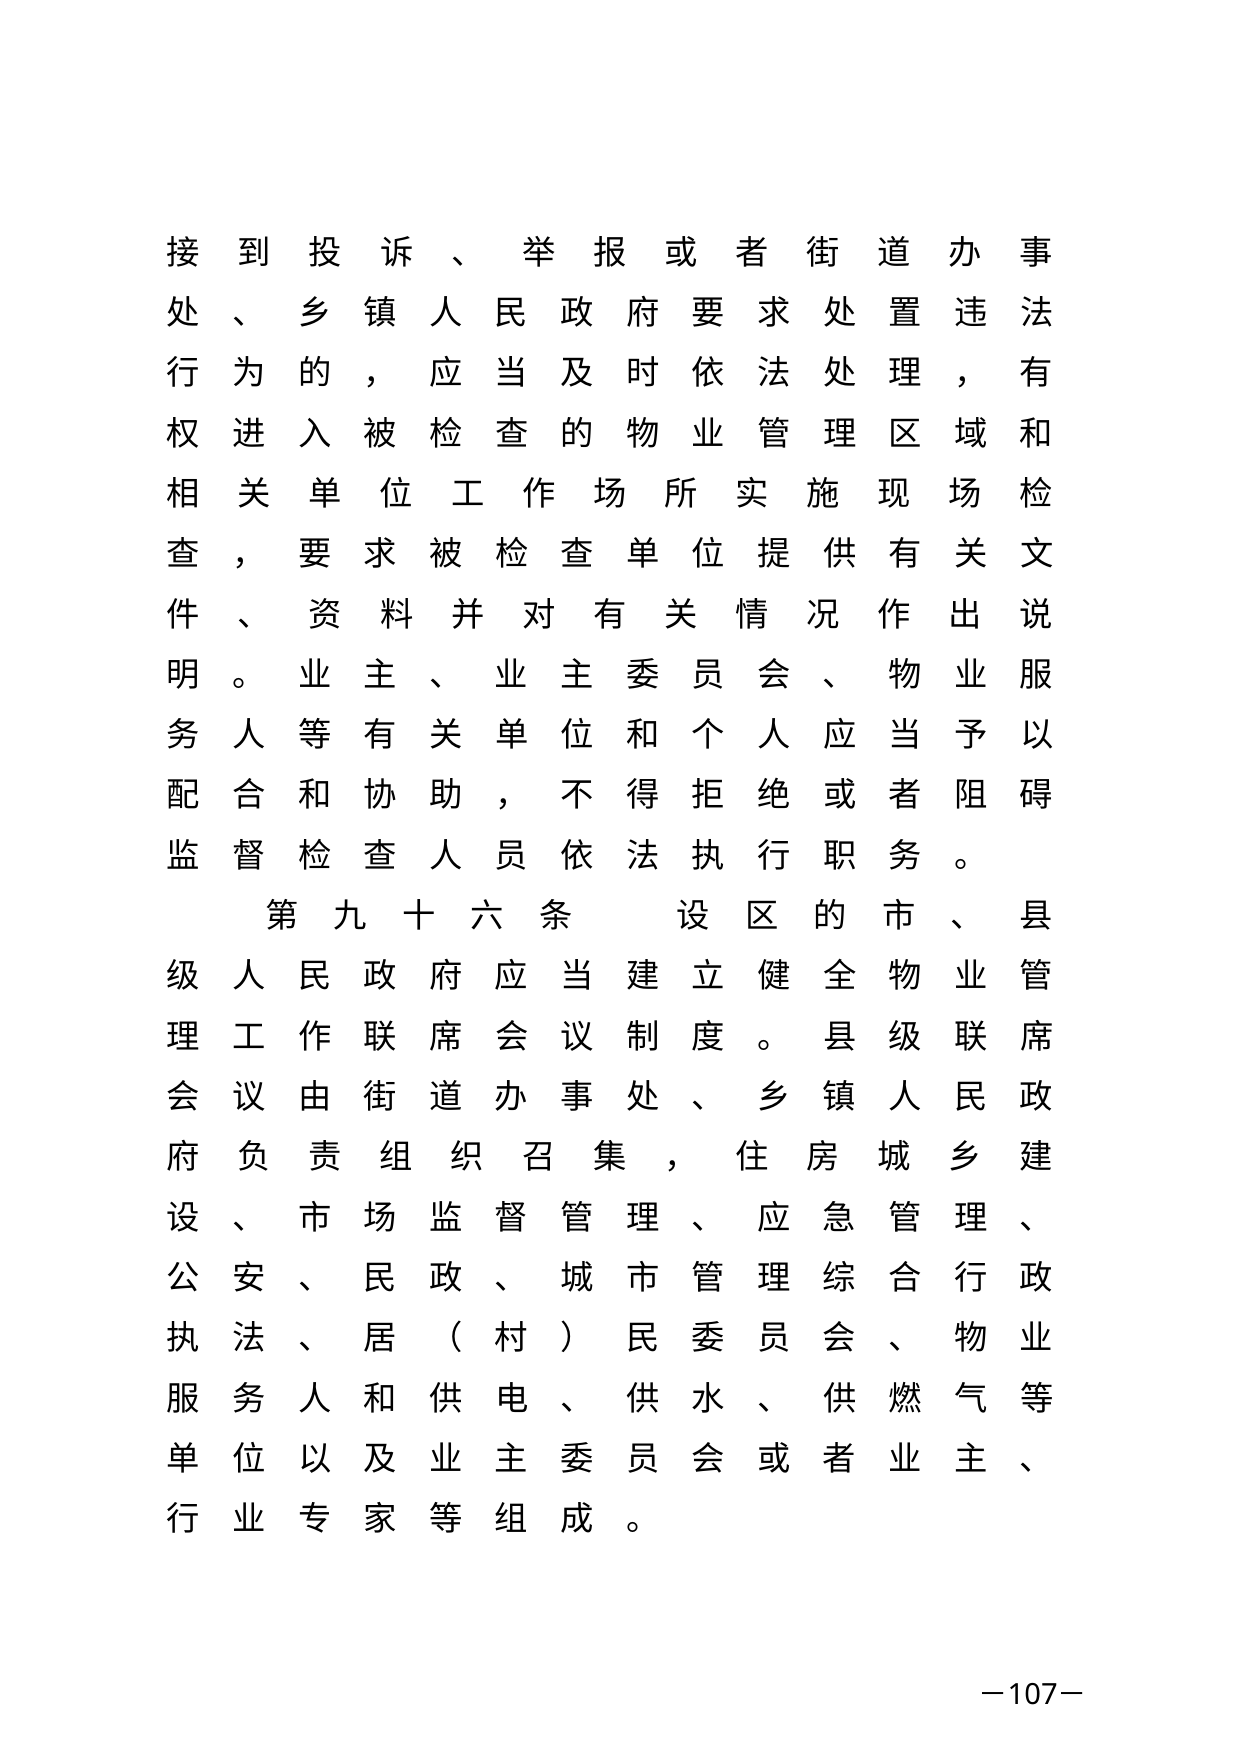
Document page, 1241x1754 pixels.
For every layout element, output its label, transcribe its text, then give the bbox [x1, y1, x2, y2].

text 第九十六条 设区的市、县级人民政府应当建立健全物业管理工作联席会议制度。县级联席会议由街道办事处、乡镇人民政府负责组织召集，住房城乡建设、市场监督管理、应急管理、公安、民政、城市管理综合行政执法、居（村）民委员会、物业服务人和供电、供水、供燃气等单位以及业主委员会或者业主、行业专家等组成。 [167, 883, 1085, 1546]
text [167, 219, 1085, 883]
